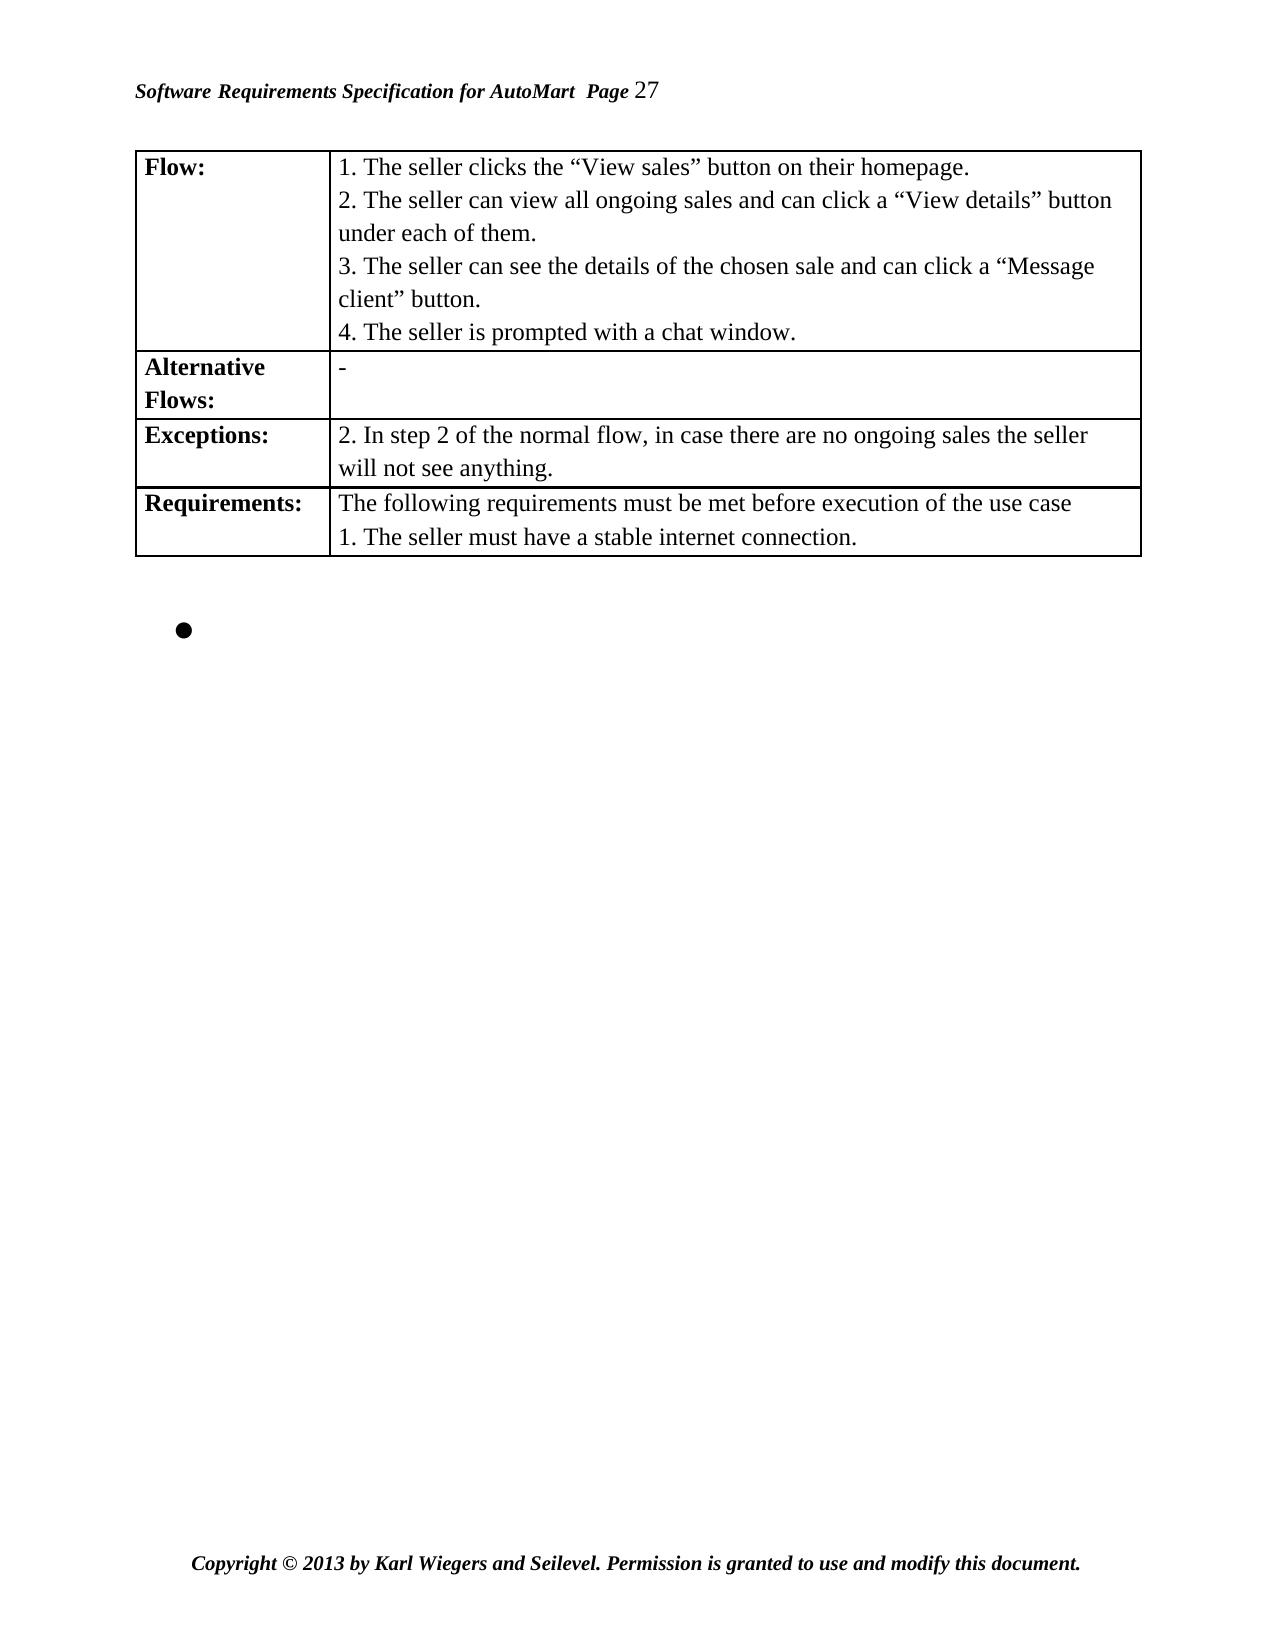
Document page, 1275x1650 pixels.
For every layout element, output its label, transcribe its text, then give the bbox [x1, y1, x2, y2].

table_cell 2. In step 2 of the normal flow, in case there are no ongoing sales the seller will not see anything. [331, 420, 1140, 486]
table_cell - [331, 352, 1140, 418]
table_cell Requirements: [137, 489, 329, 554]
table_cell The following requirements must be met before execution of the use case 1. The seller must have a stable internet connection. [331, 489, 1140, 554]
table_cell Alternative Flows: [137, 352, 329, 418]
table_cell Flow: [137, 152, 329, 350]
table_cell 1. The seller clicks the “View sales” button on their homepage. 2. The seller can view all ongoing sales and can click a “View details” button under each of them. 3. The seller can see the details of the chosen sale and can click a “Message client” button. 4. The seller is prompted with a chat window. [331, 152, 1140, 350]
table_cell Exceptions: [137, 420, 329, 486]
